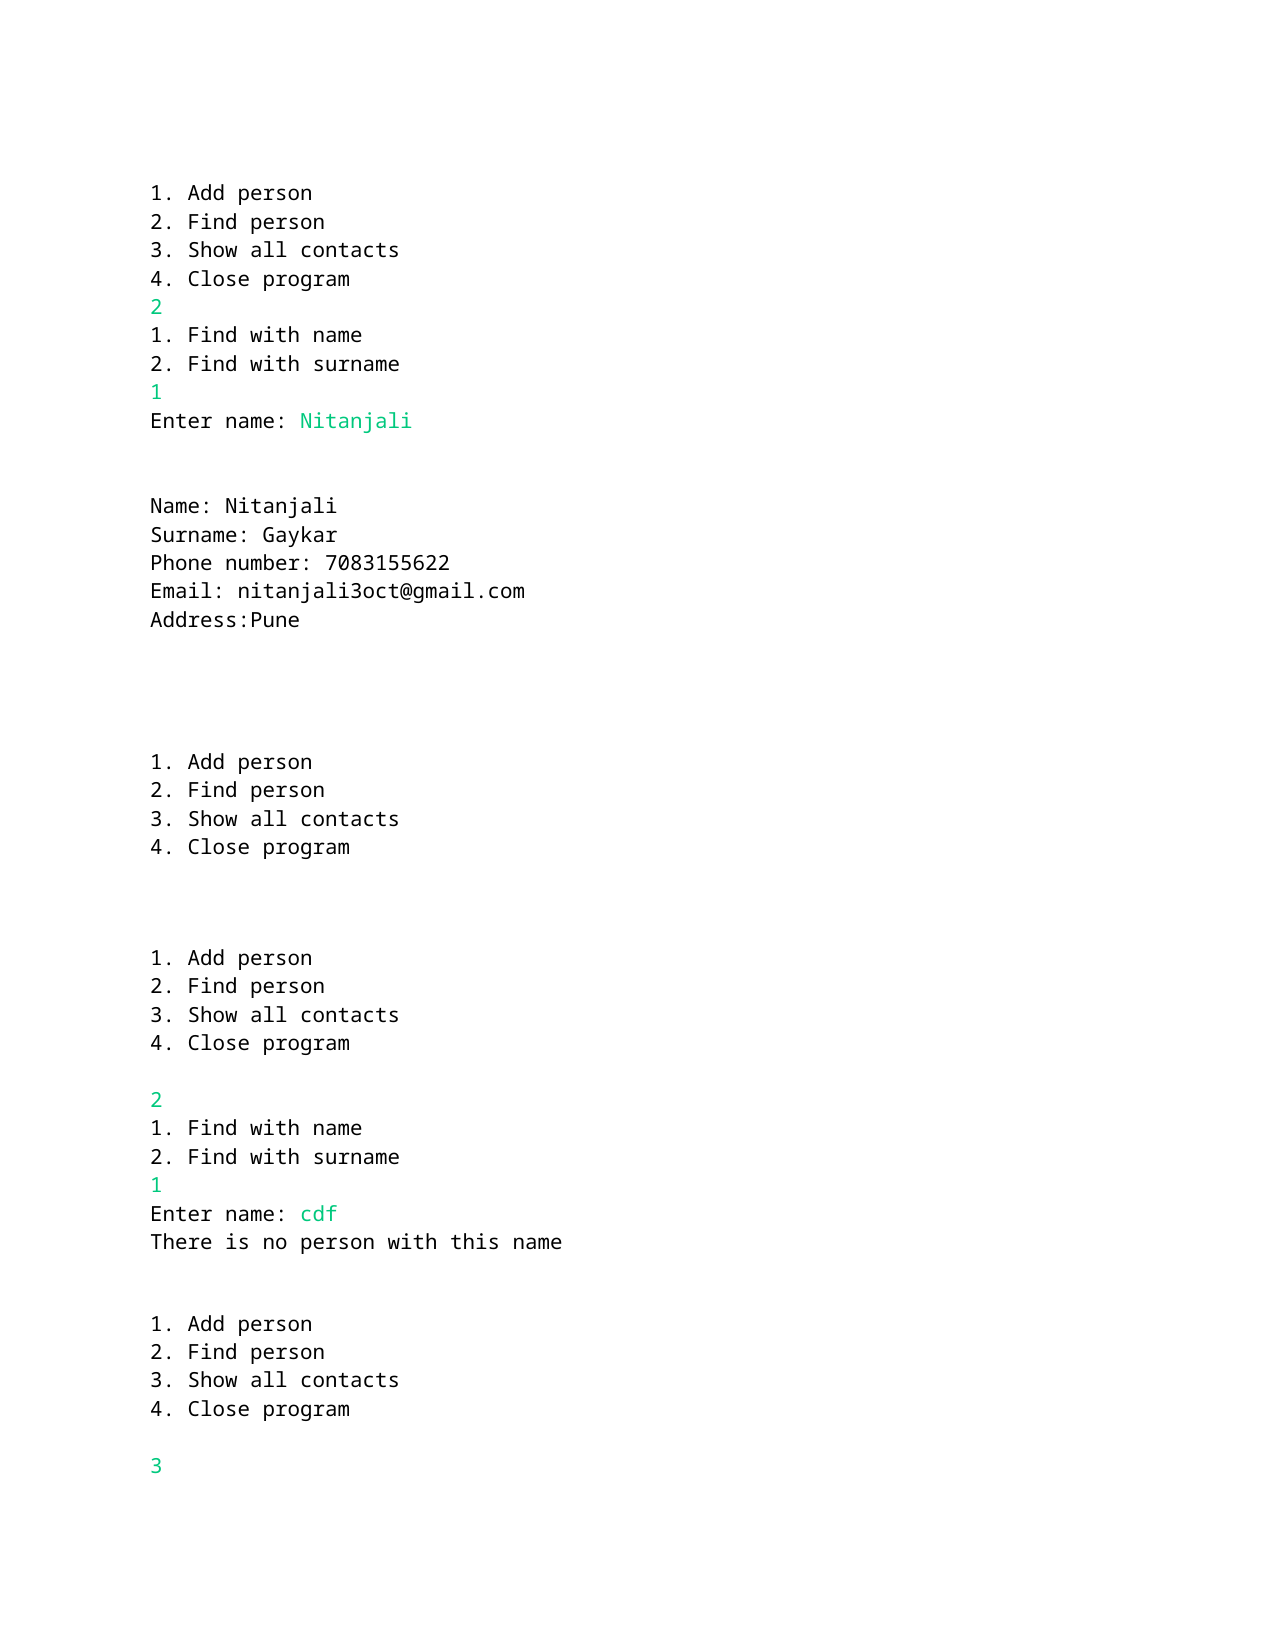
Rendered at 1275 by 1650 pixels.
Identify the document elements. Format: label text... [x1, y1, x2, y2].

text 1 [150, 377, 1125, 406]
text 1 [150, 1170, 1125, 1199]
text 1. Add person [150, 747, 1125, 776]
text 2 [150, 292, 1125, 321]
text 1. Add person [150, 178, 1125, 207]
text 3. Show all contacts [150, 1000, 1125, 1028]
text Name: Nitanjali [150, 491, 1125, 520]
text Address:Pune [150, 605, 1125, 633]
text 2. Find person [150, 207, 1125, 235]
text Email: nitanjali3oct@gmail.com [150, 577, 1125, 605]
text 2. Find person [150, 1337, 1125, 1366]
text Phone number: 7083155622 [150, 548, 1125, 577]
text 4. Close program [150, 832, 1125, 861]
text 3 [150, 1451, 1125, 1479]
text 2 [150, 1085, 1125, 1113]
text 4. Close program [150, 1028, 1125, 1057]
text 1. Find with name [150, 321, 1125, 349]
text Enter name: Nitanjali [150, 406, 1125, 434]
text 3. Show all contacts [150, 804, 1125, 832]
text Enter name: cdf [150, 1199, 1125, 1227]
text 2. Find person [150, 971, 1125, 1000]
text 2. Find with surname [150, 349, 1125, 377]
text 2. Find with surname [150, 1142, 1125, 1170]
text 4. Close program [150, 1394, 1125, 1422]
text 3. Show all contacts [150, 235, 1125, 264]
text 4. Close program [150, 264, 1125, 292]
text There is no person with this name [150, 1227, 1125, 1256]
text 3. Show all contacts [150, 1366, 1125, 1394]
text 2. Find person [150, 776, 1125, 804]
text 1. Add person [150, 943, 1125, 971]
text 1. Find with name [150, 1113, 1125, 1142]
text 1. Add person [150, 1309, 1125, 1337]
text Surname: Gaykar [150, 520, 1125, 548]
